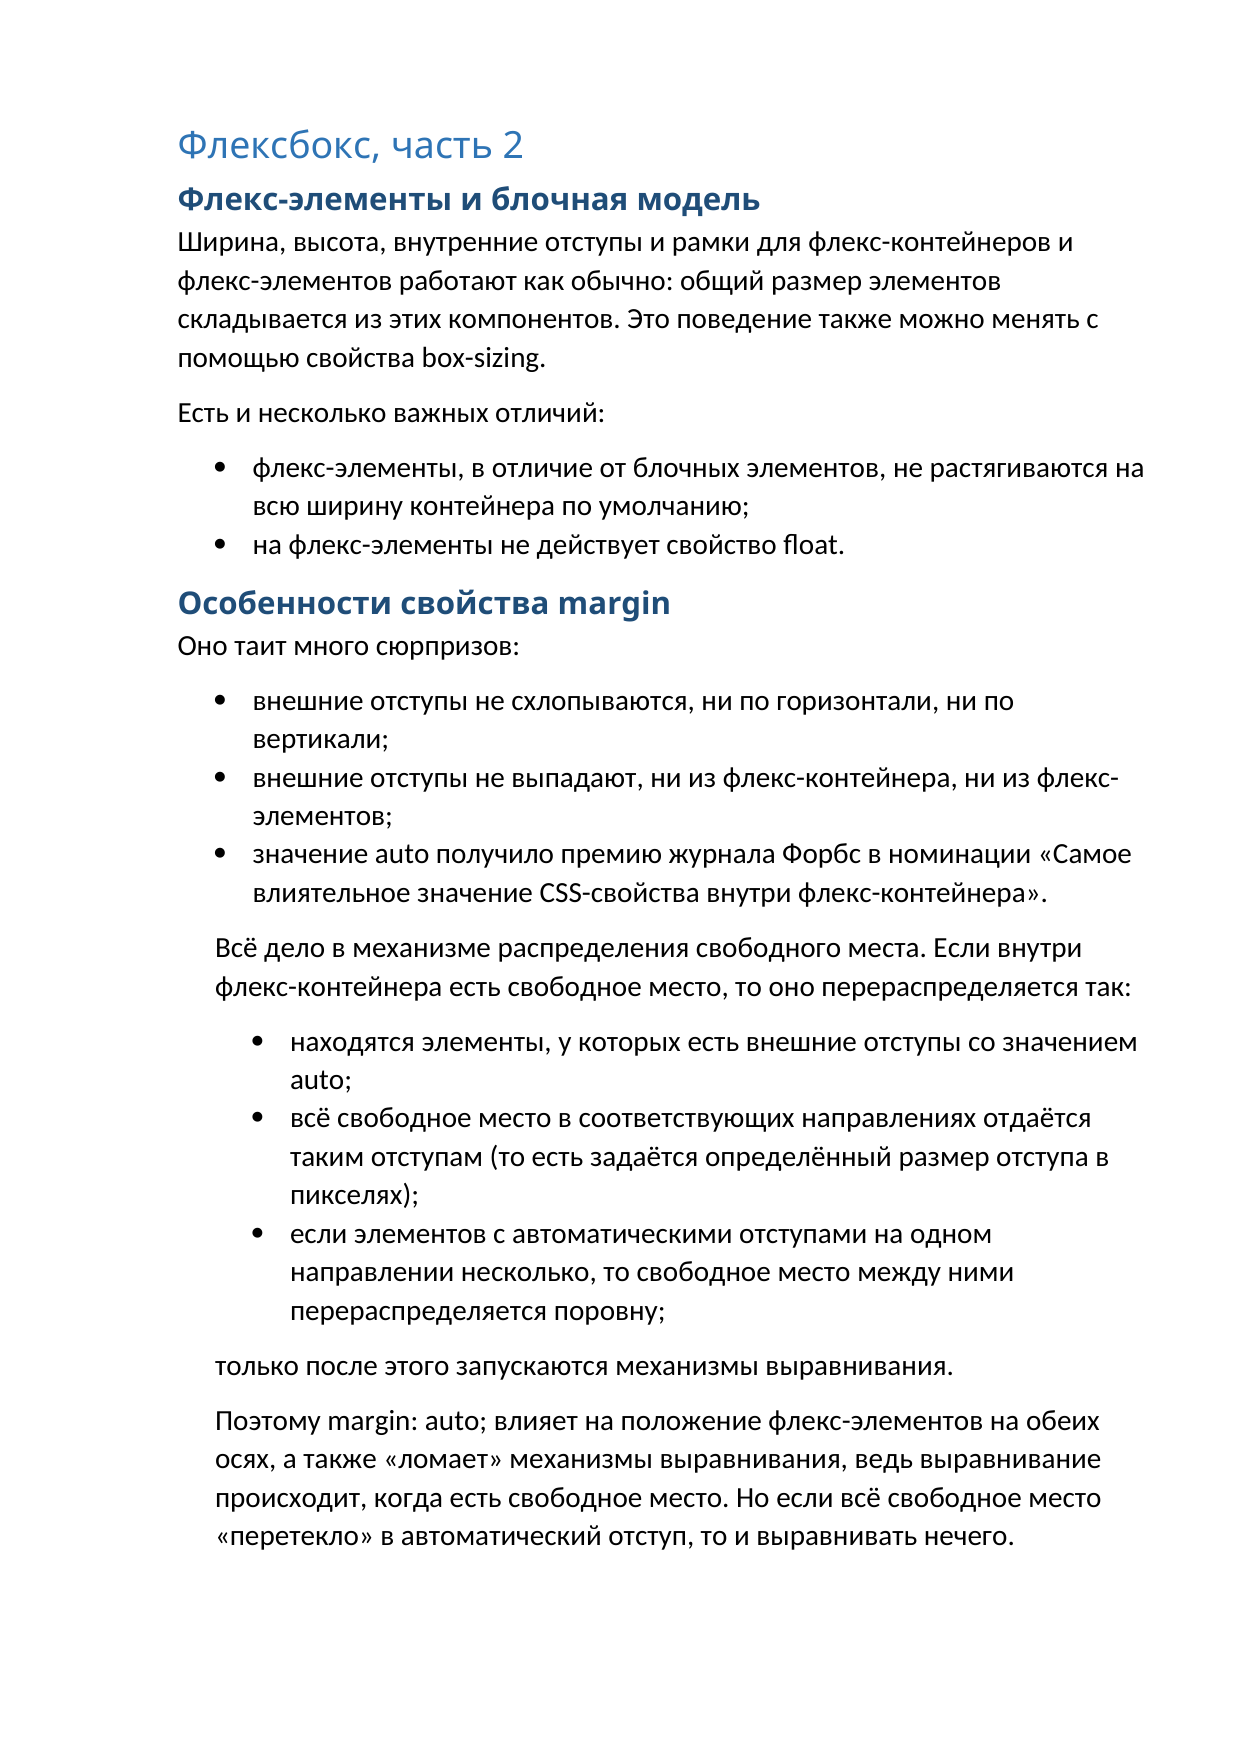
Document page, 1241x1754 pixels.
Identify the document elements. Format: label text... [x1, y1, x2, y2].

text Всё дело в механизме распределения свободного места. Если внутри флекс-контейнера есть свободное место, то оно перераспределяется так: [215, 929, 1152, 1003]
list флекс-элементы, в отличие от блочных элементов, не растягиваются на всю ширину контейнера по умолчанию; [215, 449, 1152, 523]
subtitle Особенности свойства margin [177, 581, 1152, 623]
list если элементов с автоматическими отступами на одном направлении несколько, то свободное место между ними перераспределяется поровну; [252, 1215, 1152, 1327]
text только после этого запускаются механизмы выравнивания. [215, 1347, 1152, 1382]
text Ширина, высота, внутренние отступы и рамки для флекс-контейнеров и флекс-элементов работают как обычно: общий размер элементов складывается из этих компонентов. Это поведение также можно менять с помощью свойства box-sizing. [177, 223, 1152, 374]
subtitle Флекс-элементы и блочная модель [177, 177, 1152, 220]
list внешние отступы не выпадают, ни из флекс-контейнера, ни из флекс-элементов; [215, 759, 1152, 833]
text Поэтому margin: auto; влияет на положение флекс-элементов на обеих осях, а также «ломает» механизмы выравнивания, ведь выравнивание происходит, когда есть свободное место. Но если всё свободное место «перетекло» в автоматический отступ, то и выравнивать нечего. [215, 1402, 1152, 1553]
text Оно таит много сюрпризов: [177, 627, 1152, 662]
subtitle Флексбокс, часть 2 [177, 118, 1152, 169]
list всё свободное место в соответствующих направлениях отдаётся таким отступам (то есть задаётся определённый размер отступа в пикселях); [252, 1099, 1152, 1212]
list значение auto получило премию журнала Форбс в номинации «Самое влиятельное значение CSS-свойства внутри флекс-контейнера». [215, 836, 1152, 910]
list находятся элементы, у которых есть внешние отступы со значением auto; [252, 1023, 1152, 1097]
list на флекс-элементы не действует свойство float. [215, 526, 1152, 561]
text Есть и несколько важных отличий: [177, 394, 1152, 429]
list внешние отступы не схлопываются, ни по горизонтали, ни по вертикали; [215, 682, 1152, 756]
